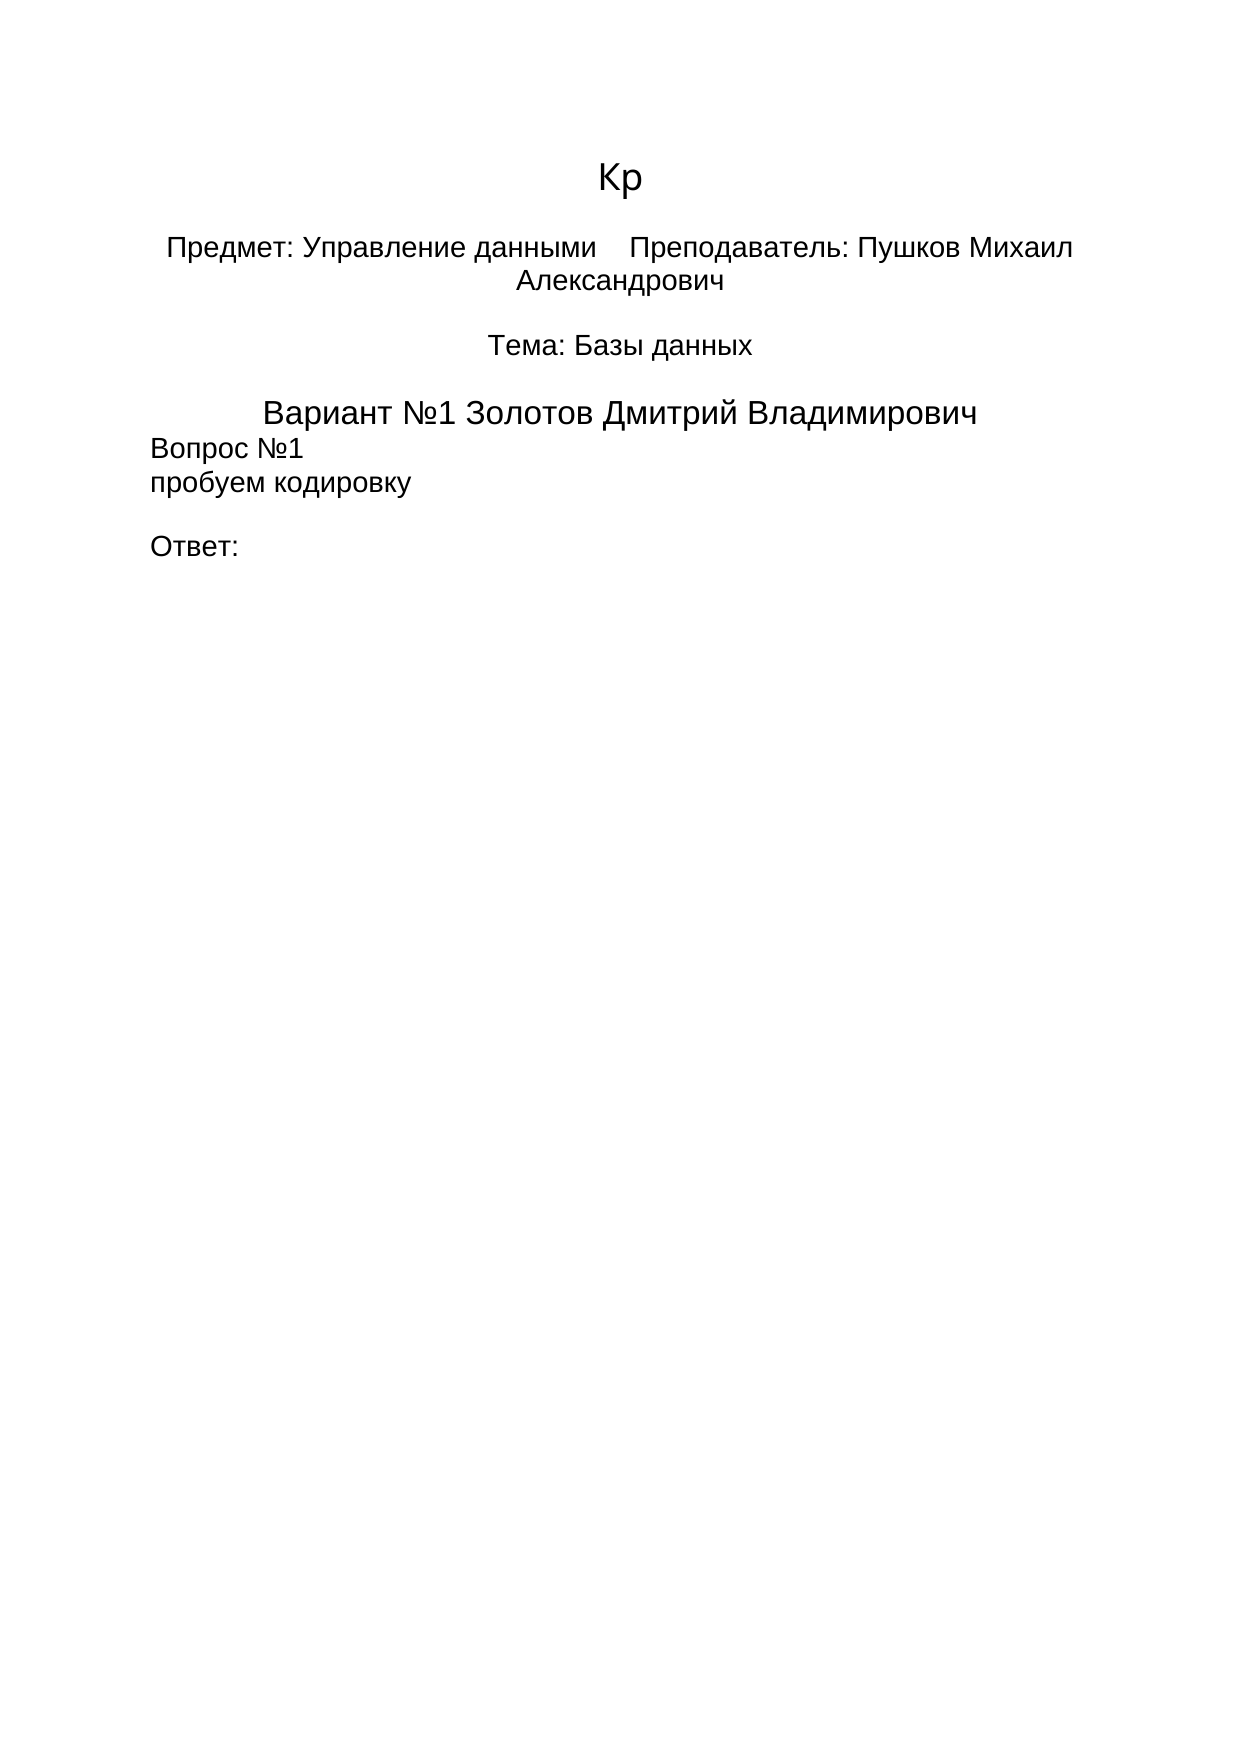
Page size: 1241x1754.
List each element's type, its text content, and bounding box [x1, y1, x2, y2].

text Тема: Базы данных [150, 328, 1090, 361]
text Вопрос №1 [150, 431, 1090, 465]
text Вариант №1 Золотов Дмитрий Владимирович [150, 393, 1090, 431]
text пробуем кодировку [150, 465, 1090, 529]
text Кр [150, 150, 1090, 229]
text Предмет: Управление данными Преподаватель: Пушков Михаил Александрович [150, 229, 1090, 297]
text Ответ: [150, 529, 1090, 563]
